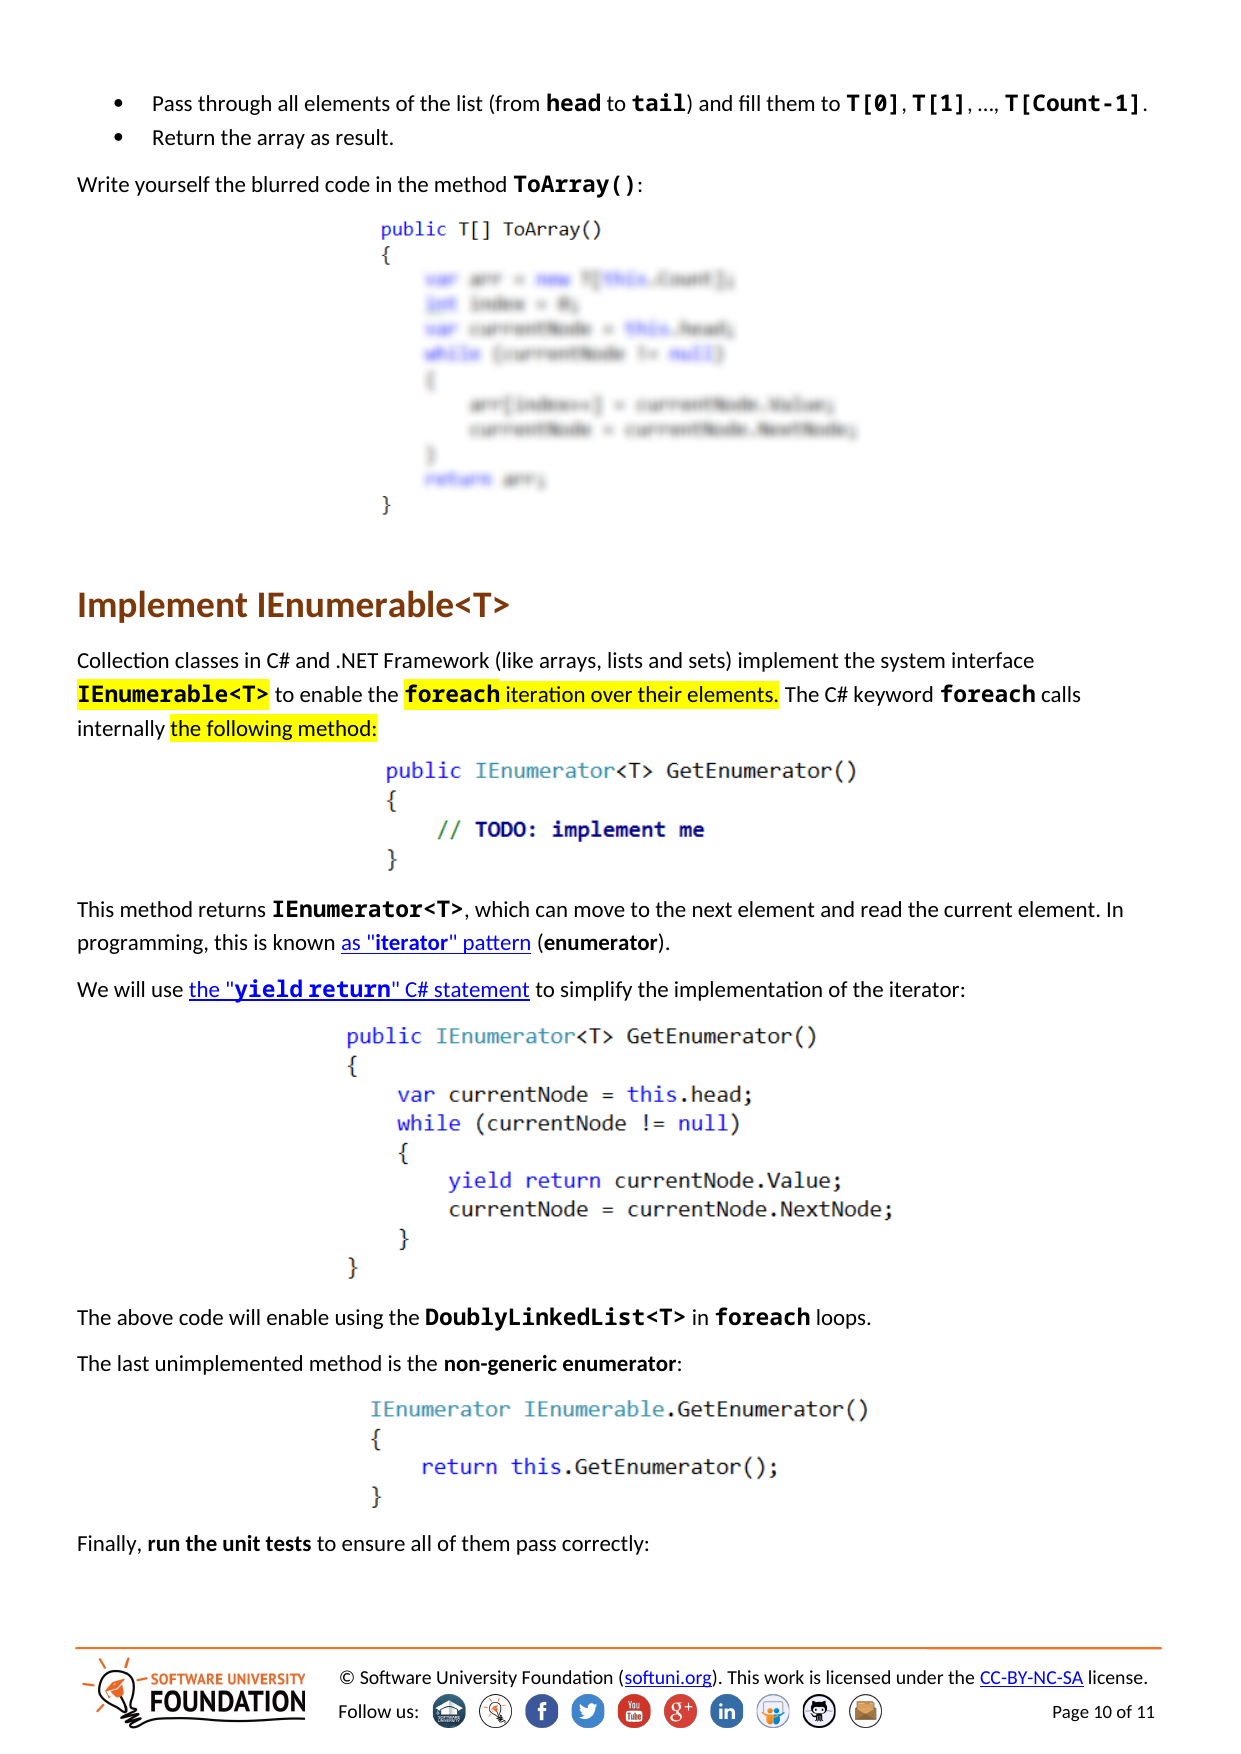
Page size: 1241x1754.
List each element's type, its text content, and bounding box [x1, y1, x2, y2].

picture [342, 1021, 898, 1285]
picture [849, 1694, 882, 1728]
picture [525, 1694, 559, 1728]
picture [710, 1694, 744, 1728]
picture [802, 1694, 836, 1728]
picture [380, 758, 861, 877]
text The last unimplemented method is the non-generic enumerator: [77, 1349, 1163, 1378]
subtitle Implement IEnumerable<T> [77, 581, 1163, 626]
text Finally, run the unit tests to ensure all of them pass correctly: [77, 1529, 1163, 1557]
picture [479, 1694, 512, 1728]
picture [664, 1694, 697, 1728]
text The above code will enable using the DoublyLinkedList<T> in foreach loops. [77, 1301, 1163, 1332]
text Collection classes in C# and .NET Framework (like arrays, lists and sets) implement the system interface IEnumerable<T> to enable the foreach iteration over their elements. The C# keyword foreach calls internally the following method: [77, 646, 1163, 742]
list Return the array as result. [114, 123, 1163, 151]
picture [378, 216, 863, 520]
picture [617, 1694, 651, 1728]
picture [432, 1694, 466, 1728]
picture [368, 1394, 872, 1513]
picture [571, 1694, 605, 1728]
text Write yourself the blurred code in the method ToArray(): [77, 168, 1163, 199]
picture [81, 1656, 305, 1729]
list Pass through all elements of the list (from head to tail) and fill them to T[0], T[1], …, T[Count-1]. [114, 87, 1163, 118]
text We will use the "yield return" C# statement to simplify the implementation of the iterator: [77, 973, 1163, 1004]
picture [756, 1694, 790, 1728]
text This method returns IEnumerator<T>, which can move to the next element and read the current element. In programming, this is known as "iterator" pattern (enumerator). [77, 893, 1163, 956]
